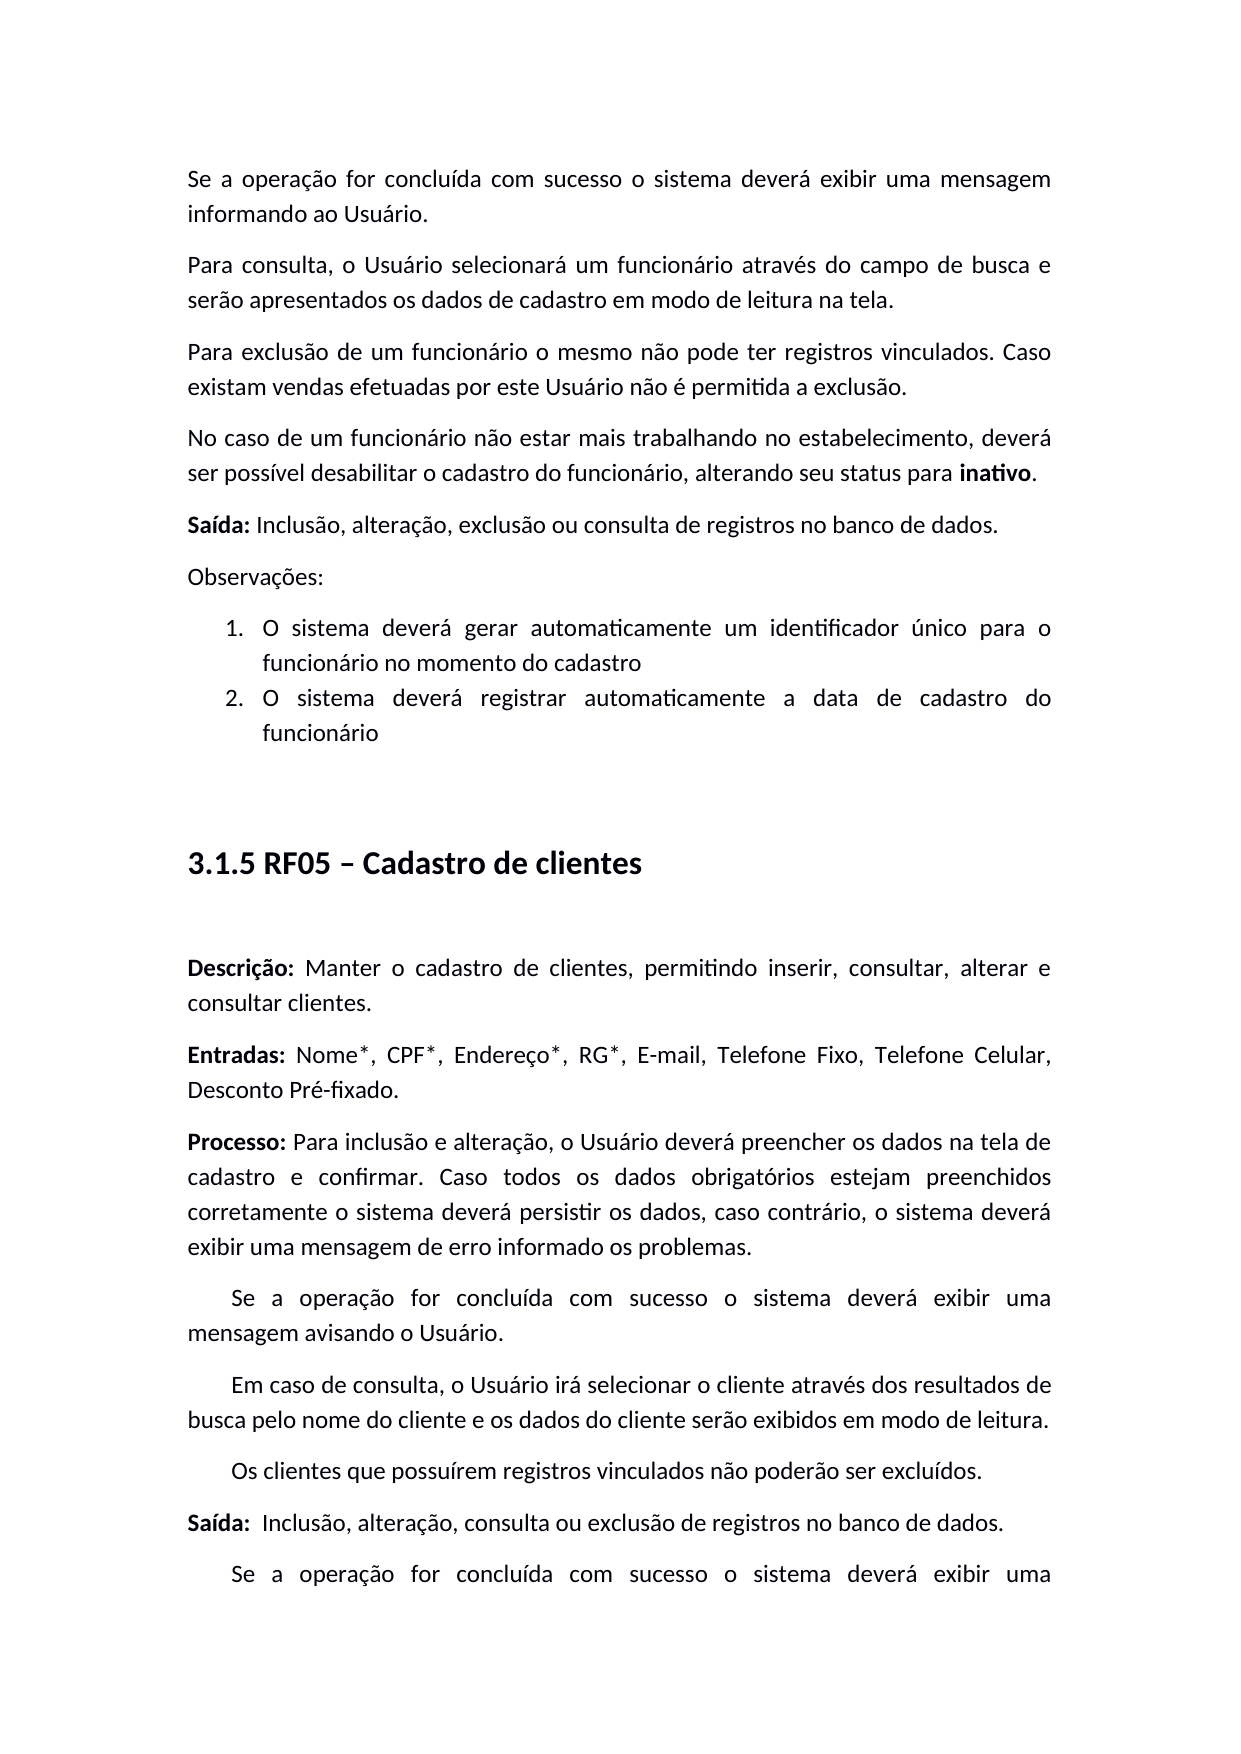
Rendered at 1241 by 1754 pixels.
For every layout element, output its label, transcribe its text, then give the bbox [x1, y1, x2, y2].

list O sistema deverá gerar automaticamente um identificador único para o funcionário no momento do cadastro [225, 611, 1053, 679]
text Em caso de consulta, o Usuário irá selecionar o cliente através dos resultados de busca pelo nome do cliente e os dados do cliente serão exibidos em modo de leitura. [187, 1368, 1053, 1435]
text Descrição: Manter o cadastro de clientes, permitindo inserir, consultar, alterar e consultar clientes. [187, 952, 1053, 1019]
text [187, 1557, 1053, 1590]
text Se a operação for concluída com sucesso o sistema deverá exibir uma mensagem informando ao Usuário. [187, 162, 1053, 229]
text Saída: Inclusão, alteração, consulta ou exclusão de registros no banco de dados. [187, 1506, 1053, 1538]
text Processo: Para inclusão e alteração, o Usuário deverá preencher os dados na tela de cadastro e confirmar. Caso todos os dados obrigatórios estejam preenchidos corretamente o sistema deverá persistir os dados, caso contrário, o sistema deverá exibir uma mensagem de erro informado os problemas. [187, 1125, 1053, 1262]
subtitle 3.1.5 RF05 – Cadastro de clientes [187, 830, 1053, 895]
text Para consulta, o Usuário selecionará um funcionário através do campo de busca e serão apresentados os dados de cadastro em modo de leitura na tela. [187, 248, 1053, 316]
text Se a operação for concluída com sucesso o sistema deverá exibir uma mensagem avisando o Usuário. [187, 1281, 1053, 1349]
text Entradas: Nome*, CPF*, Endereço*, RG*, E-mail, Telefone Fixo, Telefone Celular, Desconto Pré-fixado. [187, 1038, 1053, 1106]
text Os clientes que possuírem registros vinculados não poderão ser excluídos. [187, 1454, 1053, 1487]
text Saída: Inclusão, alteração, exclusão ou consulta de registros no banco de dados. [187, 508, 1053, 541]
text No caso de um funcionário não estar mais trabalhando no estabelecimento, deverá ser possível desabilitar o cadastro do funcionário, alterando seu status para inativo. [187, 422, 1053, 489]
text Observações: [187, 560, 1053, 592]
list O sistema deverá registrar automaticamente a data de cadastro do funcionário [225, 681, 1053, 749]
text Para exclusão de um funcionário o mesmo não pode ter registros vinculados. Caso existam vendas efetuadas por este Usuário não é permitida a exclusão. [187, 335, 1053, 403]
